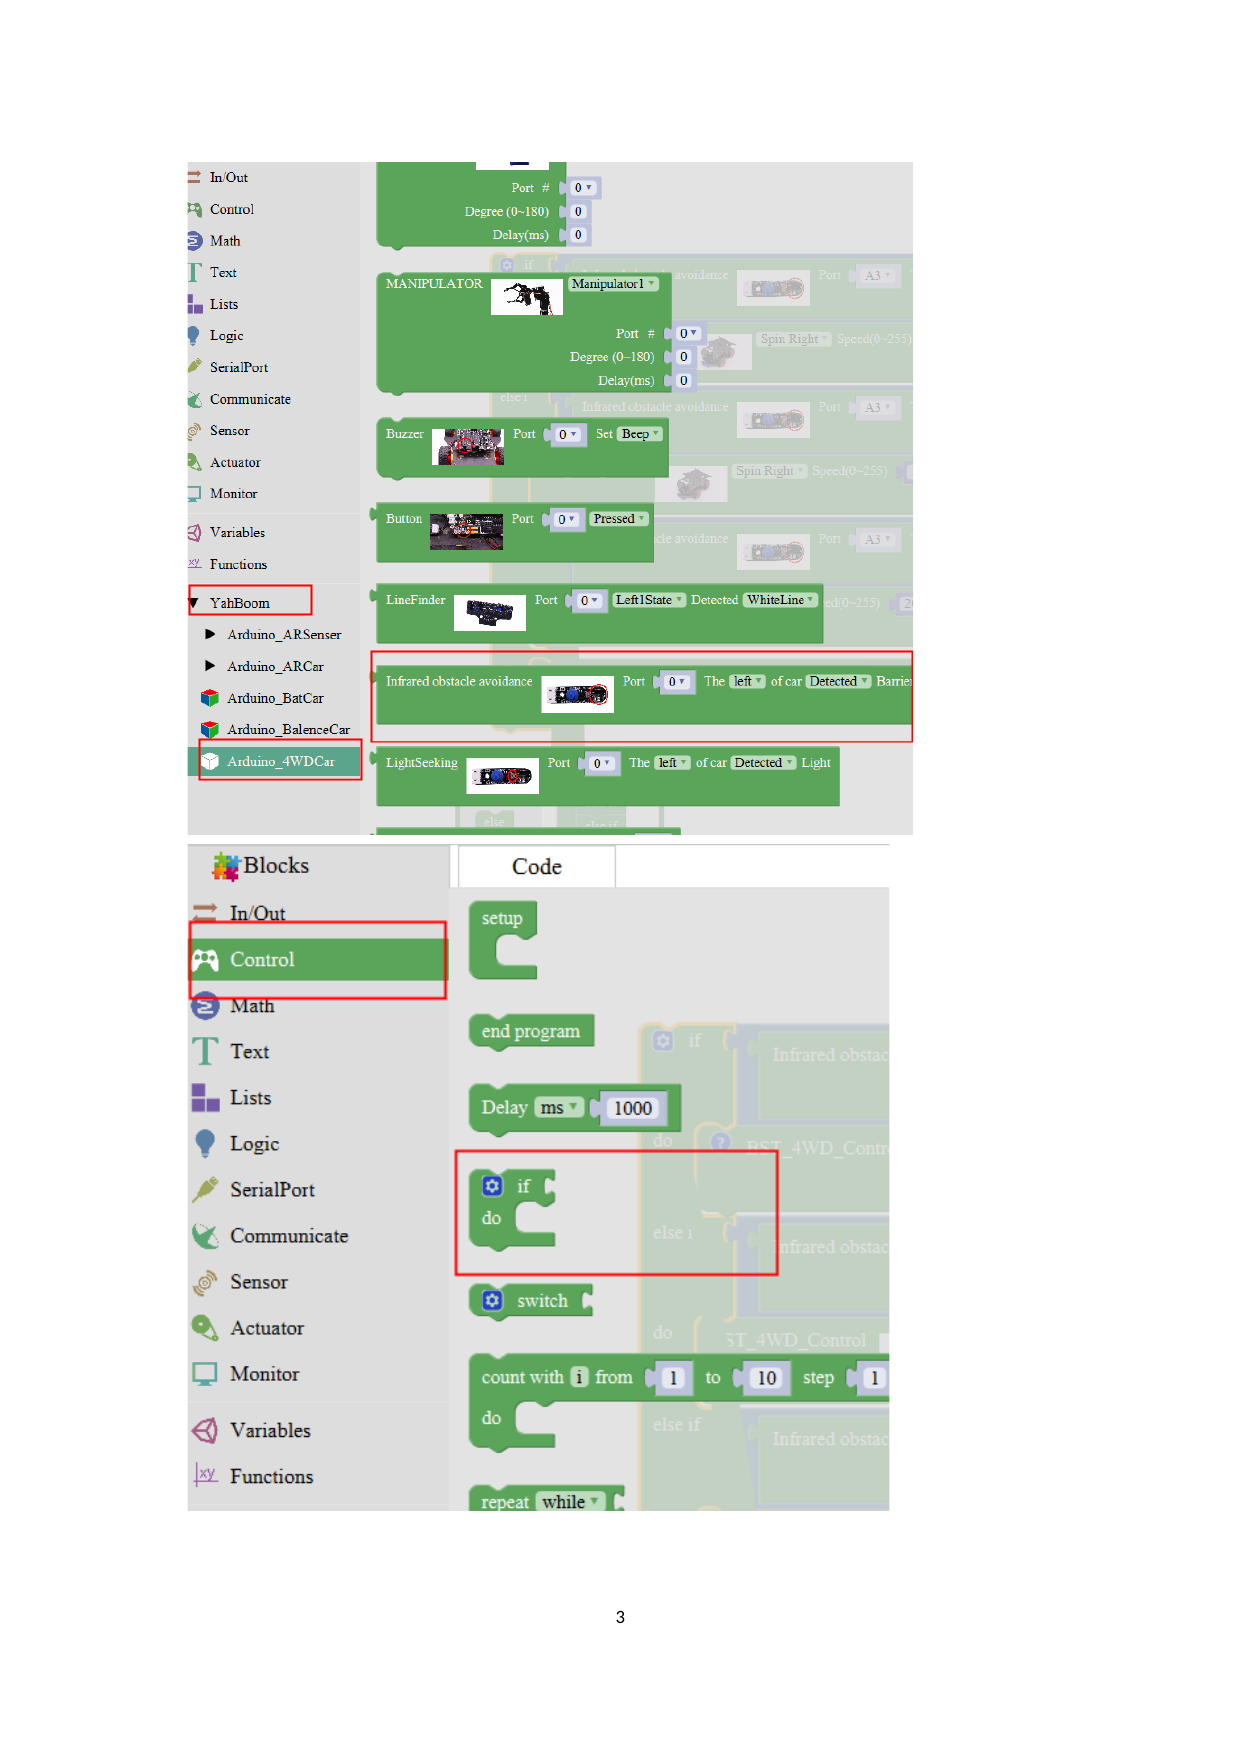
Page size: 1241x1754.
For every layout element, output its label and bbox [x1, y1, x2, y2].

picture [187, 162, 914, 835]
picture [187, 844, 890, 1511]
